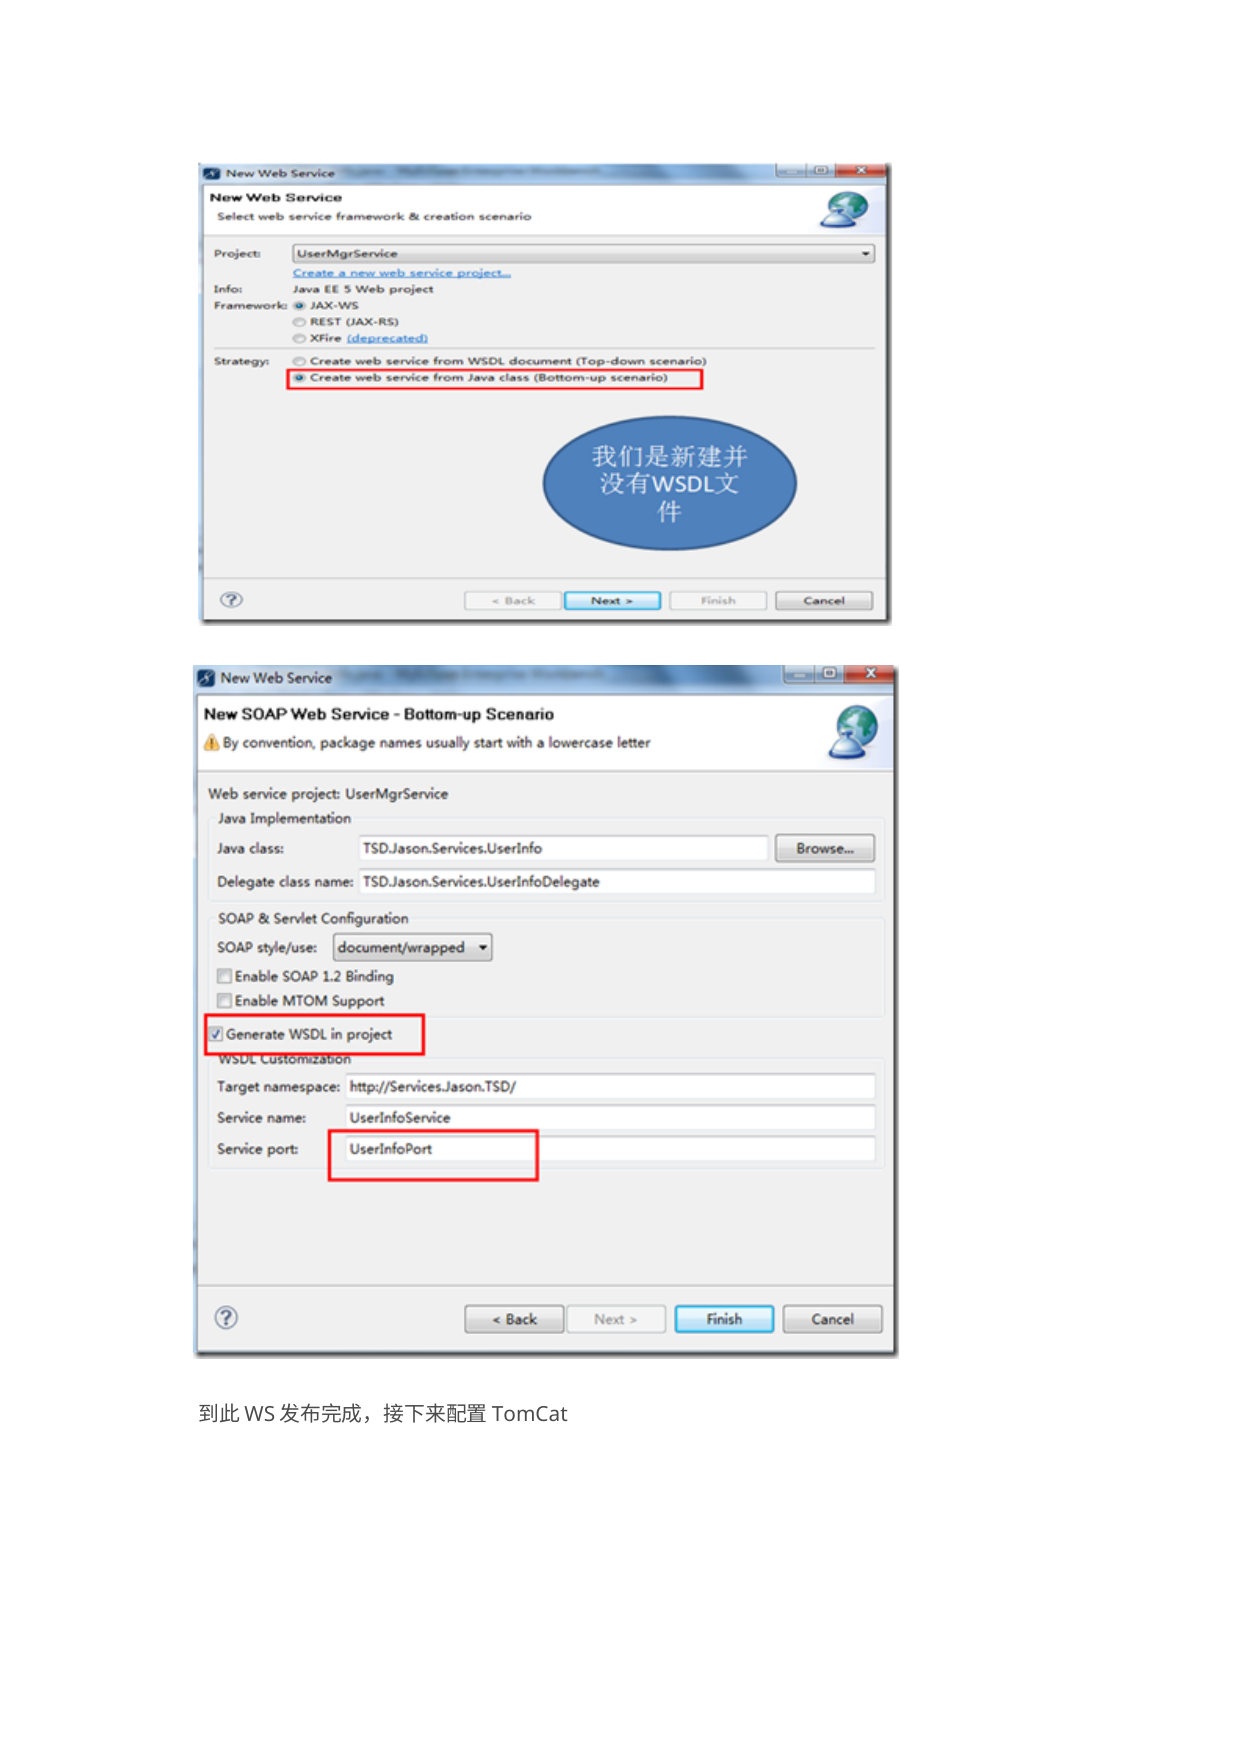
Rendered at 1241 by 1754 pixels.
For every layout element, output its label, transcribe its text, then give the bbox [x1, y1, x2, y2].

text 到此WS发布完成，接下来配置TomCat [187, 1396, 1053, 1428]
picture [198, 162, 893, 626]
picture [192, 665, 900, 1359]
